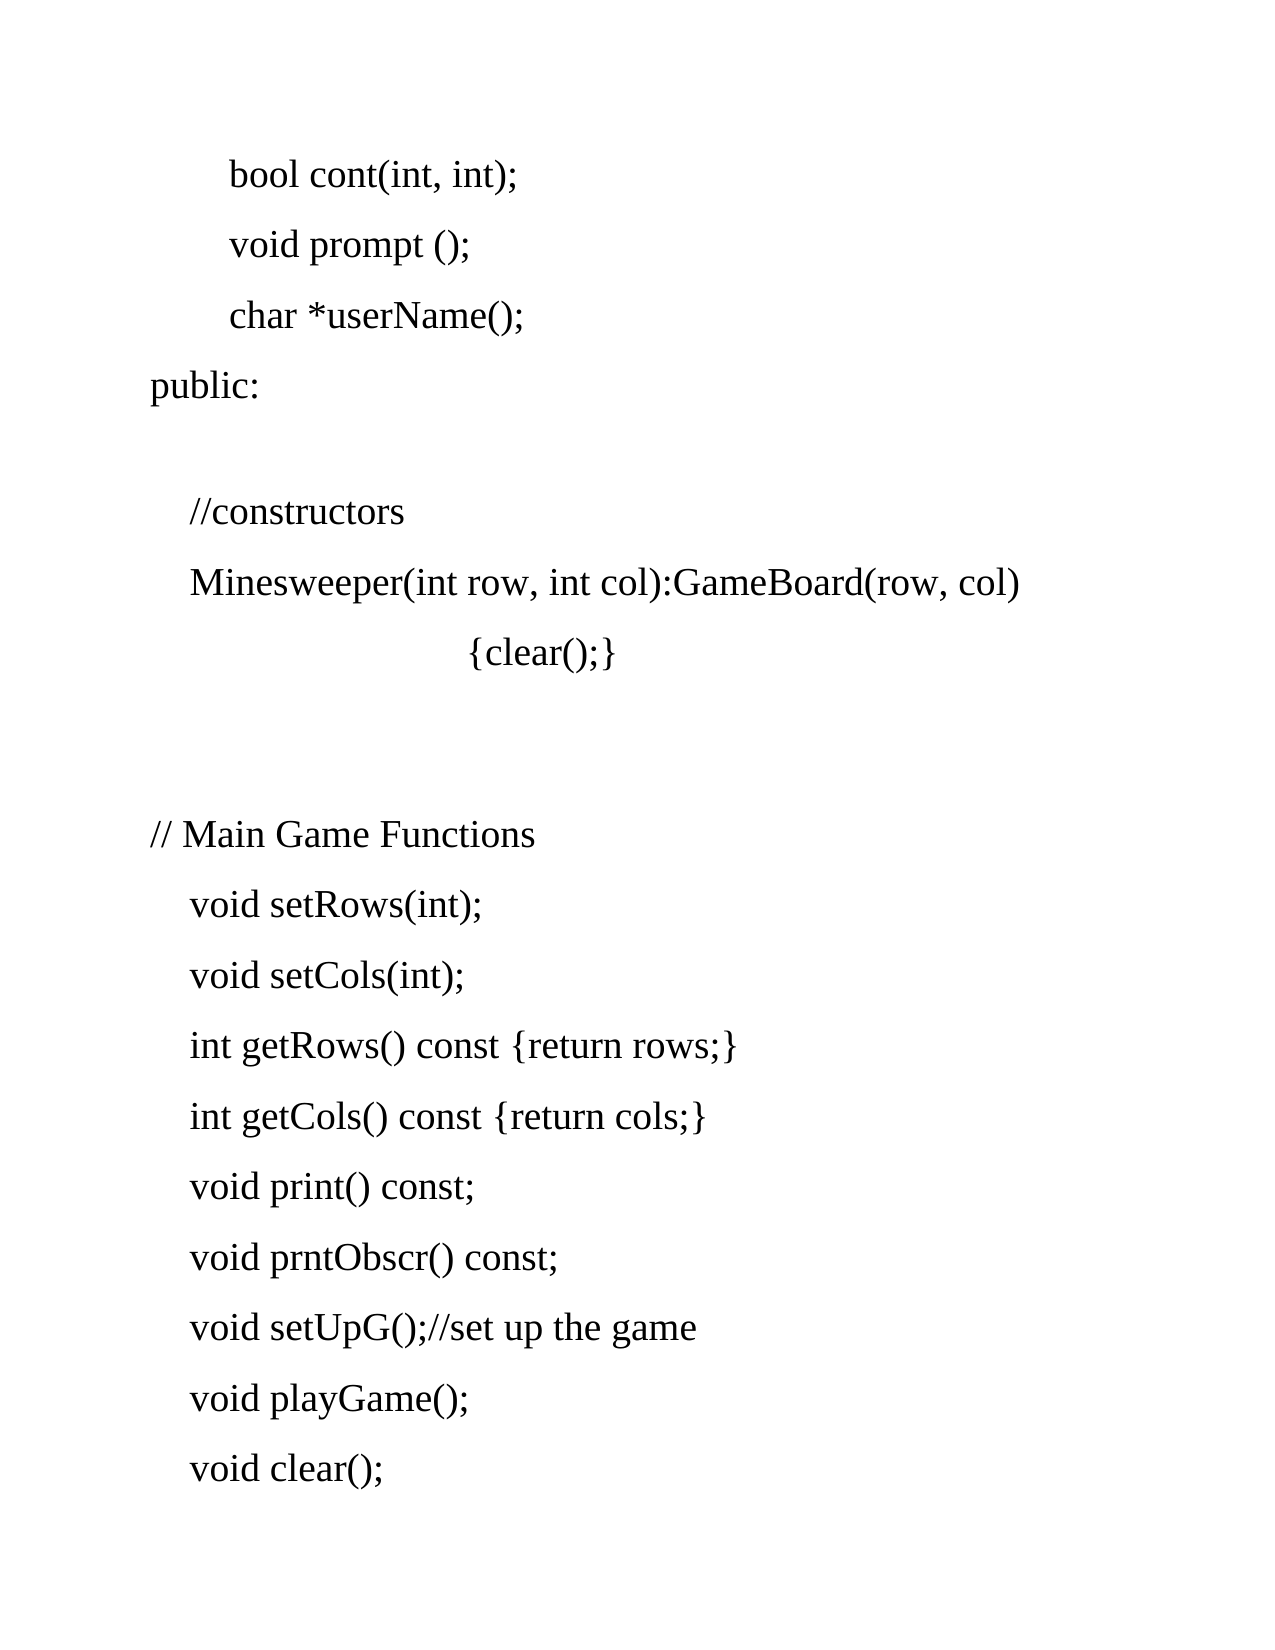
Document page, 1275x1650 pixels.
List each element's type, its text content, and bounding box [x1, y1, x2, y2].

text void clear(); [150, 1445, 1125, 1490]
text public: [150, 362, 1125, 407]
text int getCols() const {return cols;} [150, 1092, 1125, 1138]
text void setUpG();//set up the game [150, 1304, 1125, 1349]
text void print() const; [150, 1163, 1125, 1208]
text bool cont(int, int); [150, 150, 1125, 196]
text char *userName(); [150, 291, 1125, 337]
text void setCols(int); [150, 951, 1125, 997]
text // Main Game Functions [150, 810, 1125, 856]
text void setRows(int); [150, 881, 1125, 926]
text void playGame(); [150, 1374, 1125, 1420]
text //constructors [150, 488, 1125, 533]
text int getRows() const {return rows;} [150, 1022, 1125, 1067]
text Minesweeper(int row, int col):GameBoard(row, col) [150, 558, 1125, 604]
text {clear();} [150, 629, 1125, 674]
text void prompt (); [150, 221, 1125, 266]
text void prntObscr() const; [150, 1233, 1125, 1279]
